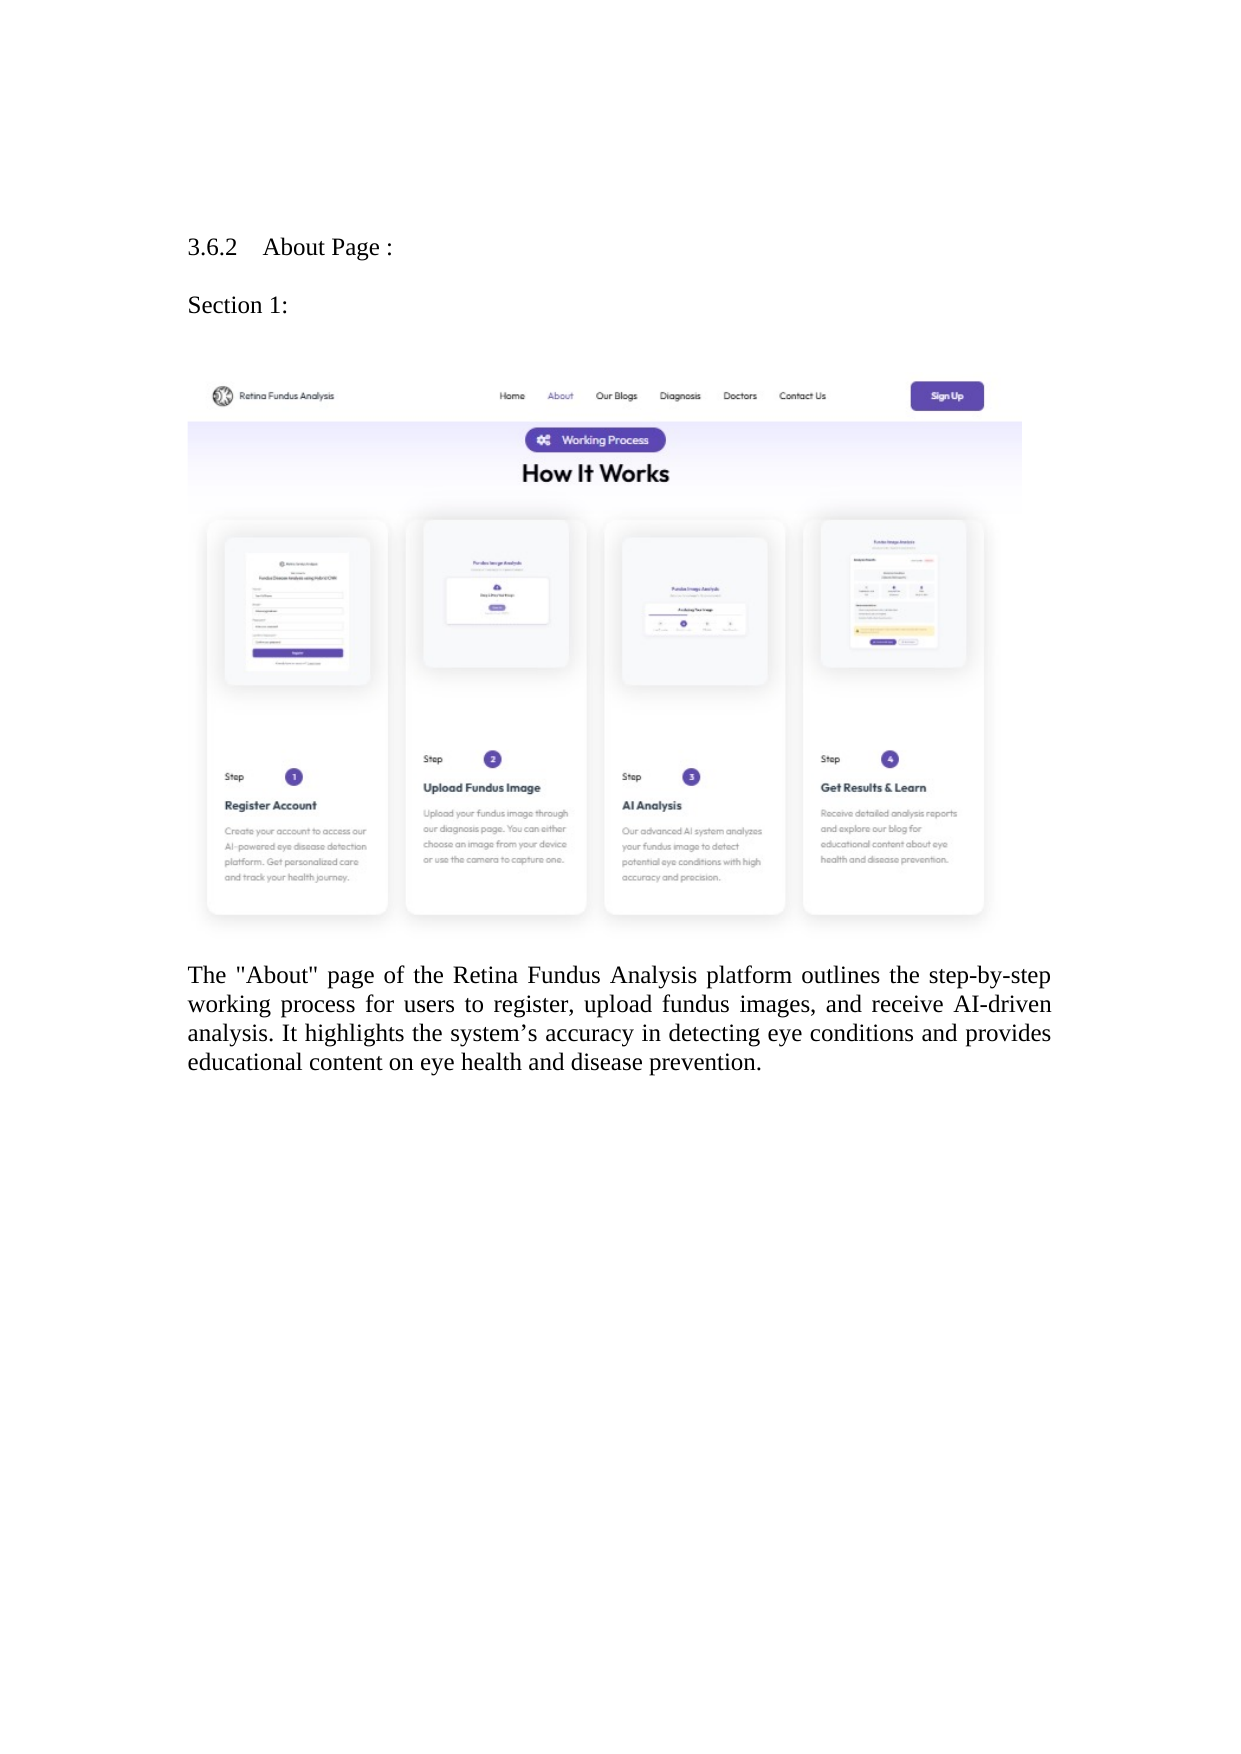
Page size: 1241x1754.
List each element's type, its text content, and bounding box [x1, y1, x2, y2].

list About Page : [187, 232, 1053, 261]
text Section 1: [187, 290, 1053, 319]
picture [187, 372, 1022, 948]
text The "About" page of the Retina Fundus Analysis platform outlines the step-by-step working process for users to register, upload fundus images, and receive AI-driven analysis. It highlights the system’s accuracy in detecting eye conditions and provides educational content on eye health and disease prevention. [187, 961, 1053, 1076]
